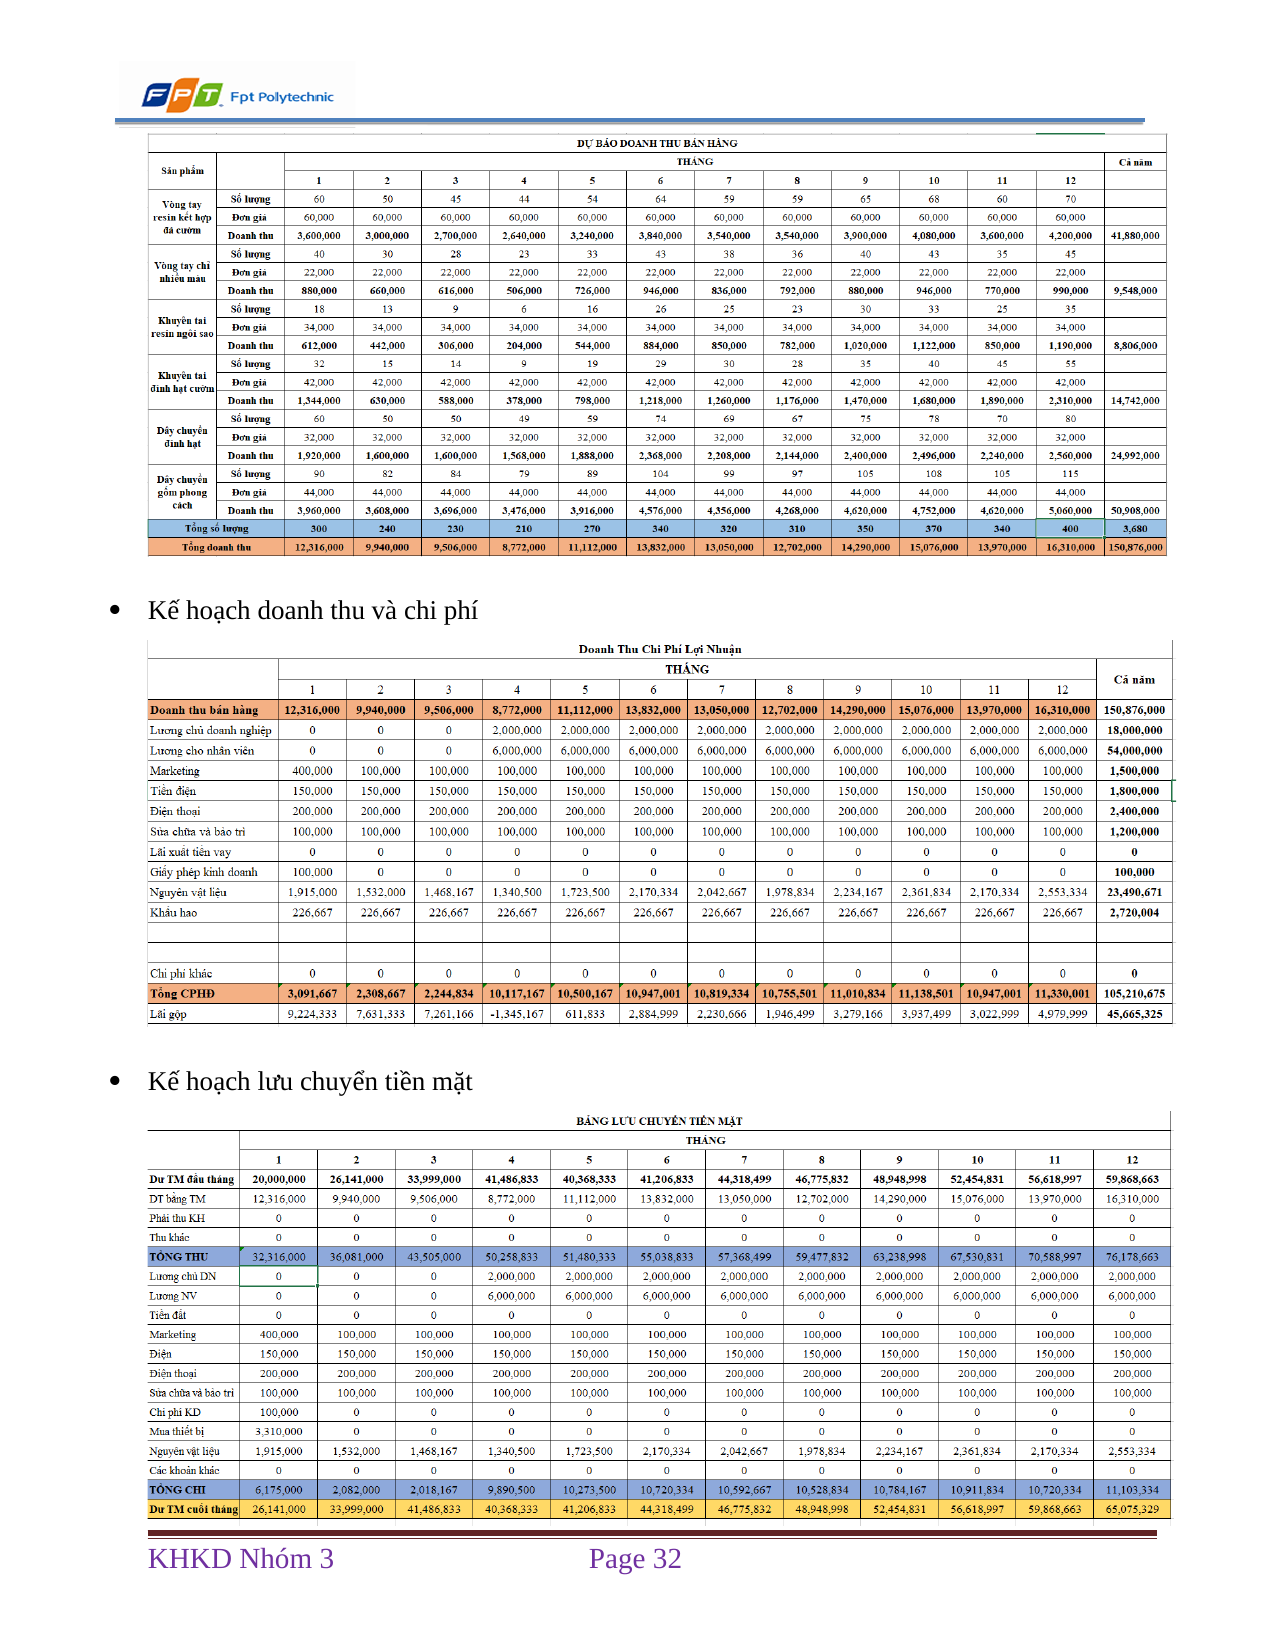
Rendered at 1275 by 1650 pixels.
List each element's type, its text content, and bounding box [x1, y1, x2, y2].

list Kế hoạch lưu chuyển tiền mặt [110, 1065, 1157, 1096]
picture [118, 61, 356, 118]
picture [147, 640, 1177, 1027]
picture [147, 133, 1168, 557]
picture [147, 1111, 1174, 1526]
list Kế hoạch doanh thu và chi phí [110, 594, 1157, 625]
